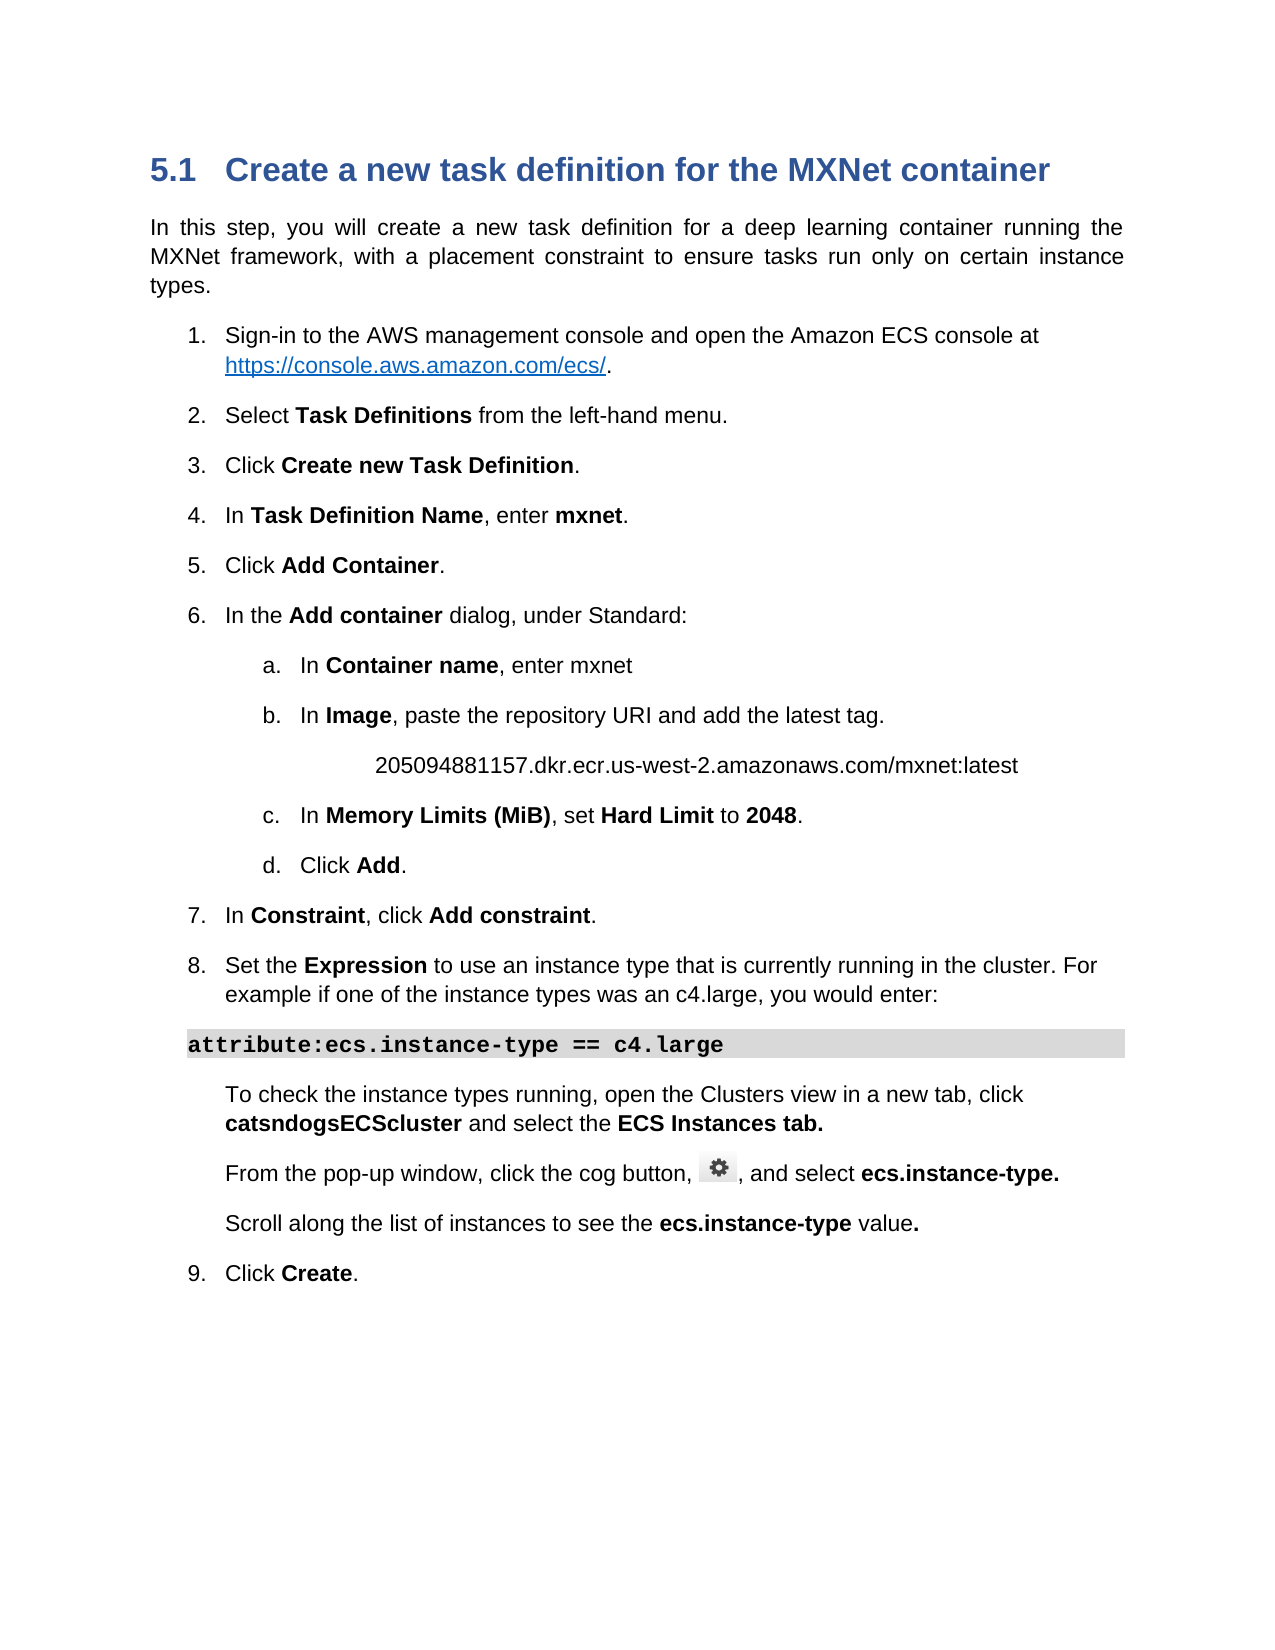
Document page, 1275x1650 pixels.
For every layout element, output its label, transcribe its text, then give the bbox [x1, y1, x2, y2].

list Click Create new Task Definition. [187, 450, 1125, 479]
list Click Add Container. [187, 550, 1125, 579]
list In Container name, enter mxnet [262, 650, 1125, 679]
text In this step, you will create a new task definition for a deep learning container running the MXNet framework, with a placement constraint to ensure tasks run only on certain instance types. [150, 212, 1125, 300]
list Select Task Definitions from the left-hand menu. [187, 400, 1125, 429]
picture [698, 1151, 738, 1182]
text Scroll along the list of instances to see the ecs.instance-type value. [225, 1208, 1125, 1237]
text attribute:ecs.instance-type == c4.large [187, 1029, 1125, 1058]
list In the Add container dialog, under Standard: [187, 600, 1125, 629]
list Click Create. [187, 1258, 1125, 1287]
text To check the instance types running, open the Clusters view in a new tab, click catsndogsECScluster and select the ECS Instances tab. [225, 1079, 1125, 1137]
list Click Add. [262, 850, 1125, 879]
list In Memory Limits (MiB), set Hard Limit to 2048. [262, 800, 1125, 829]
list Create a new task definition for the MXNet container [150, 150, 1125, 188]
list Set the Expression to use an instance type that is currently running in the cluster. For example if one of the instance types was an c4.large, you would enter: [187, 950, 1125, 1008]
text 205094881157.dkr.ecr.us-west-2.amazonaws.com/mxnet:latest [337, 750, 1125, 779]
list Sign-in to the AWS management console and open the Amazon ECS console at https://console.aws.amazon.com/ecs/. [187, 321, 1125, 379]
list In Task Definition Name, enter mxnet. [187, 500, 1125, 529]
list In Image, paste the repository URI and add the latest tag. [262, 700, 1125, 729]
list In Constraint, click Add constraint. [187, 900, 1125, 929]
text From the pop-up window, click the cog button, , and select ecs.instance-type. [225, 1158, 1125, 1187]
